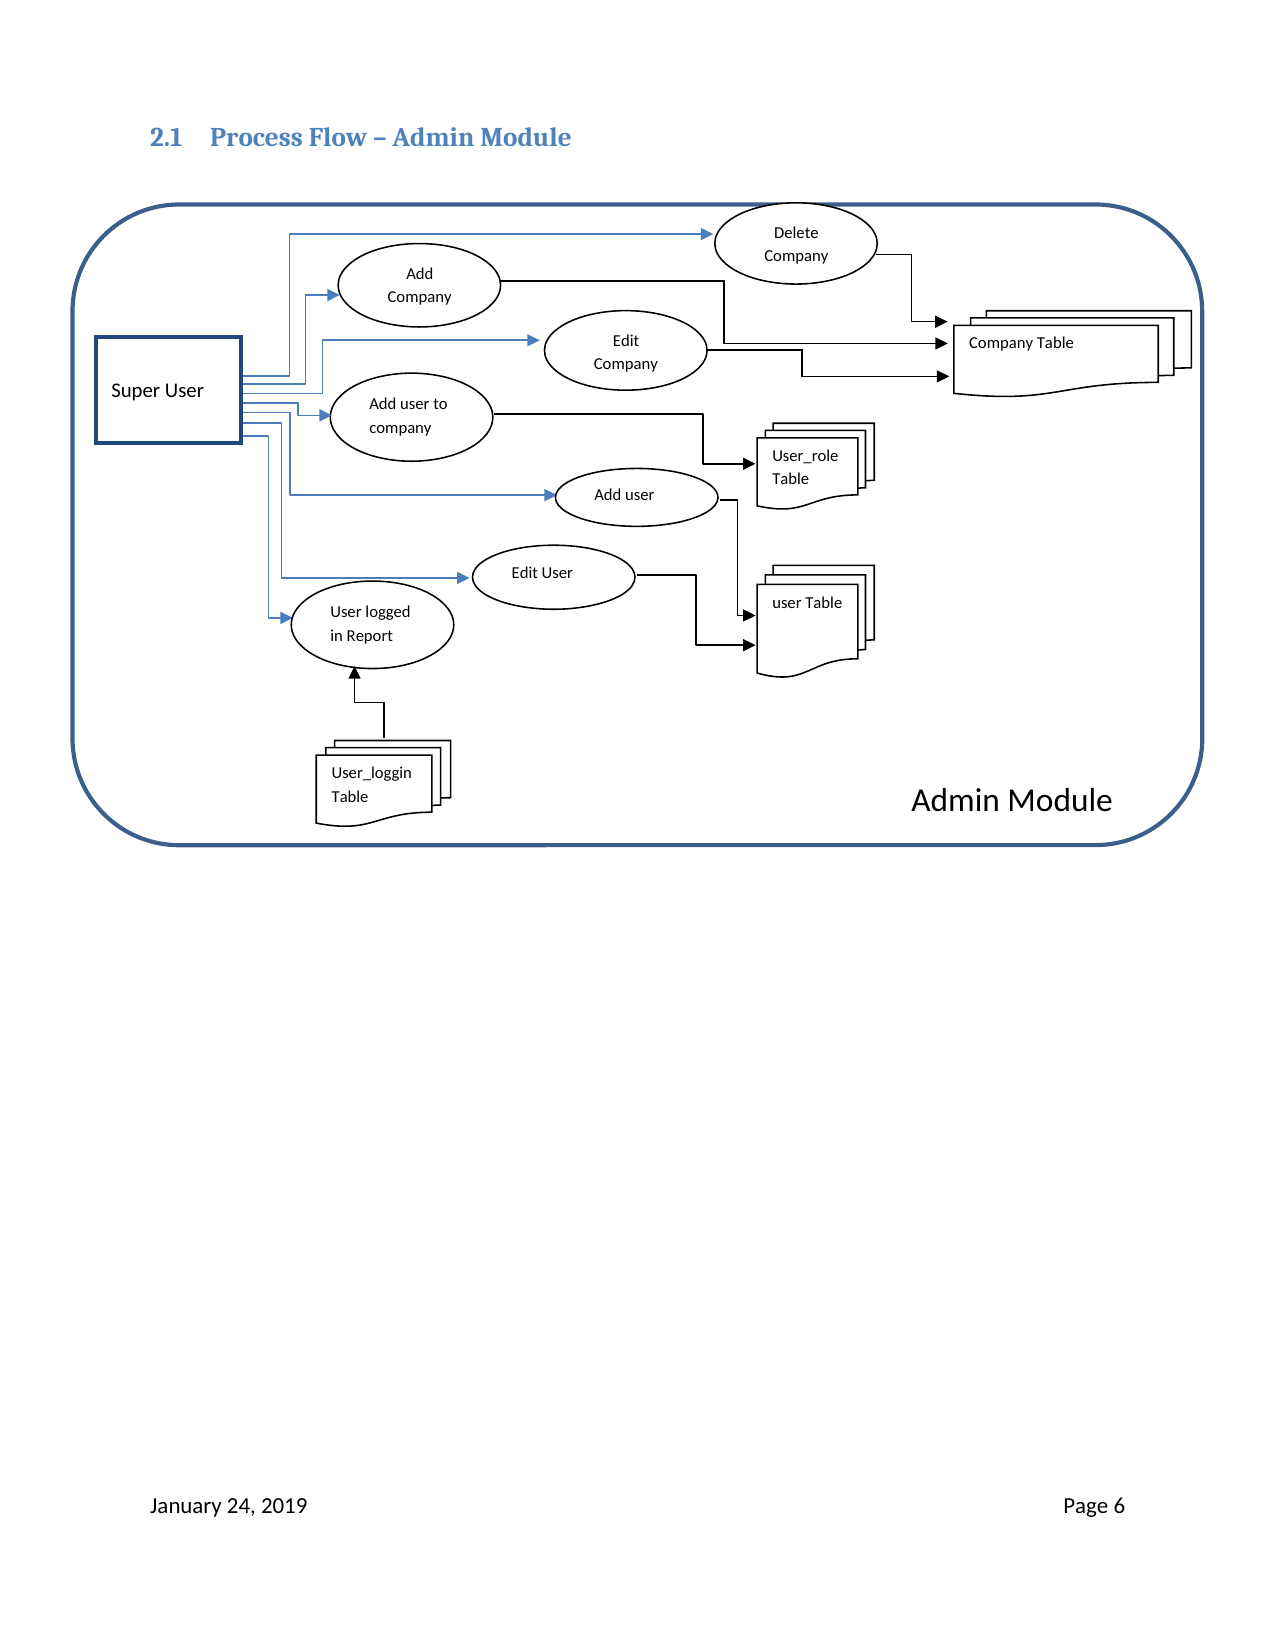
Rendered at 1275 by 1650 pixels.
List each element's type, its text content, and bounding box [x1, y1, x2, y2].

subtitle Process Flow – Admin Module [150, 122, 1125, 153]
